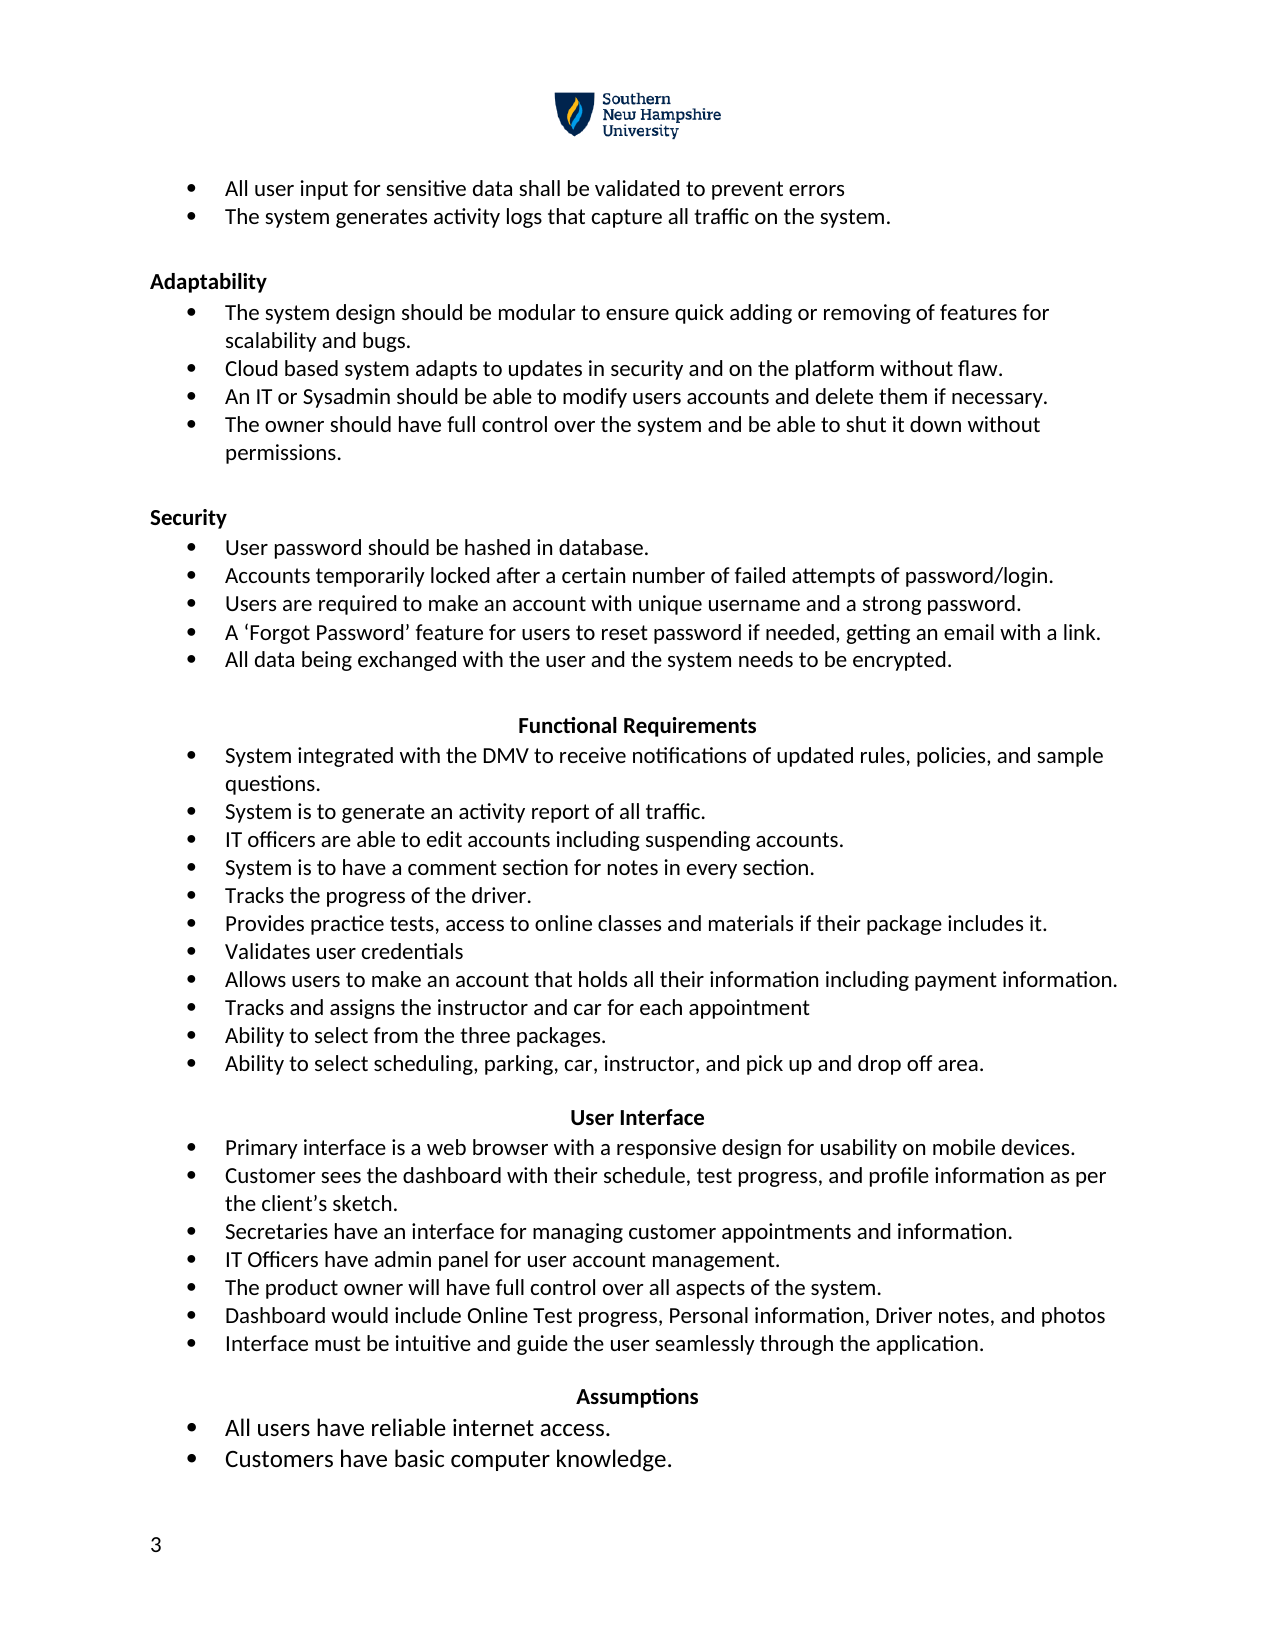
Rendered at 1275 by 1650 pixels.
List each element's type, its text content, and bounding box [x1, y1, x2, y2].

list Ability to select from the three packages. [187, 1022, 1125, 1049]
list System is to have a comment section for notes in every section. [187, 853, 1125, 881]
subtitle User Interface [150, 1103, 1125, 1131]
list Cloud based system adapts to updates in security and on the platform without flaw. [187, 354, 1125, 382]
list IT officers are able to edit accounts including suspending accounts. [187, 825, 1125, 853]
list All user input for sensitive data shall be validated to prevent errors [187, 174, 1125, 202]
list Customer sees the dashboard with their schedule, test progress, and profile information as per the client’s sketch. [187, 1161, 1125, 1217]
list All data being exchanged with the user and the system needs to be encrypted. [187, 646, 1125, 674]
subtitle Adaptability [150, 267, 1125, 296]
list The system generates activity logs that capture all traffic on the system. [187, 202, 1125, 230]
list Ability to select scheduling, parking, car, instructor, and pick up and drop off area. [187, 1049, 1125, 1078]
list Primary interface is a web browser with a responsive design for usability on mobile devices. [187, 1133, 1125, 1161]
list Customers have basic computer knowledge. [187, 1443, 1125, 1473]
subtitle Functional Requirements [150, 711, 1125, 739]
list An IT or Sysadmin should be able to modify users accounts and delete them if necessary. [187, 382, 1125, 410]
list The system design should be modular to ensure quick adding or removing of features for scalability and bugs. [187, 298, 1125, 354]
list The product owner will have full control over all aspects of the system. [187, 1273, 1125, 1301]
list Allows users to make an account that holds all their information including payment information. [187, 966, 1125, 993]
list Secretaries have an interface for managing customer appointments and information. [187, 1217, 1125, 1245]
list User password should be hashed in database. [187, 533, 1125, 562]
list The owner should have full control over the system and be able to shut it down without permissions. [187, 410, 1125, 466]
subtitle Assumptions [150, 1382, 1125, 1410]
list All users have reliable internet access. [187, 1412, 1125, 1443]
list System integrated with the DMV to receive notifications of updated rules, policies, and sample questions. [187, 741, 1125, 797]
list A ‘Forgot Password’ feature for users to reset password if needed, getting an email with a link. [187, 618, 1125, 646]
list IT Officers have admin panel for user account management. [187, 1245, 1125, 1273]
subtitle Security [150, 503, 1125, 531]
list Interface must be intuitive and guide the user seamlessly through the application. [187, 1329, 1125, 1357]
list Users are required to make an account with unique username and a strong password. [187, 589, 1125, 618]
list System is to generate an activity report of all traffic. [187, 797, 1125, 825]
list Dashboard would include Online Test progress, Personal information, Driver notes, and photos [187, 1301, 1125, 1329]
list Tracks the progress of the driver. [187, 881, 1125, 909]
list Validates user credentials [187, 937, 1125, 966]
list Tracks and assigns the instructor and car for each appointment [187, 993, 1125, 1022]
picture [546, 75, 729, 154]
list Accounts temporarily locked after a certain number of failed attempts of password/login. [187, 562, 1125, 589]
list Provides practice tests, access to online classes and materials if their package includes it. [187, 909, 1125, 937]
